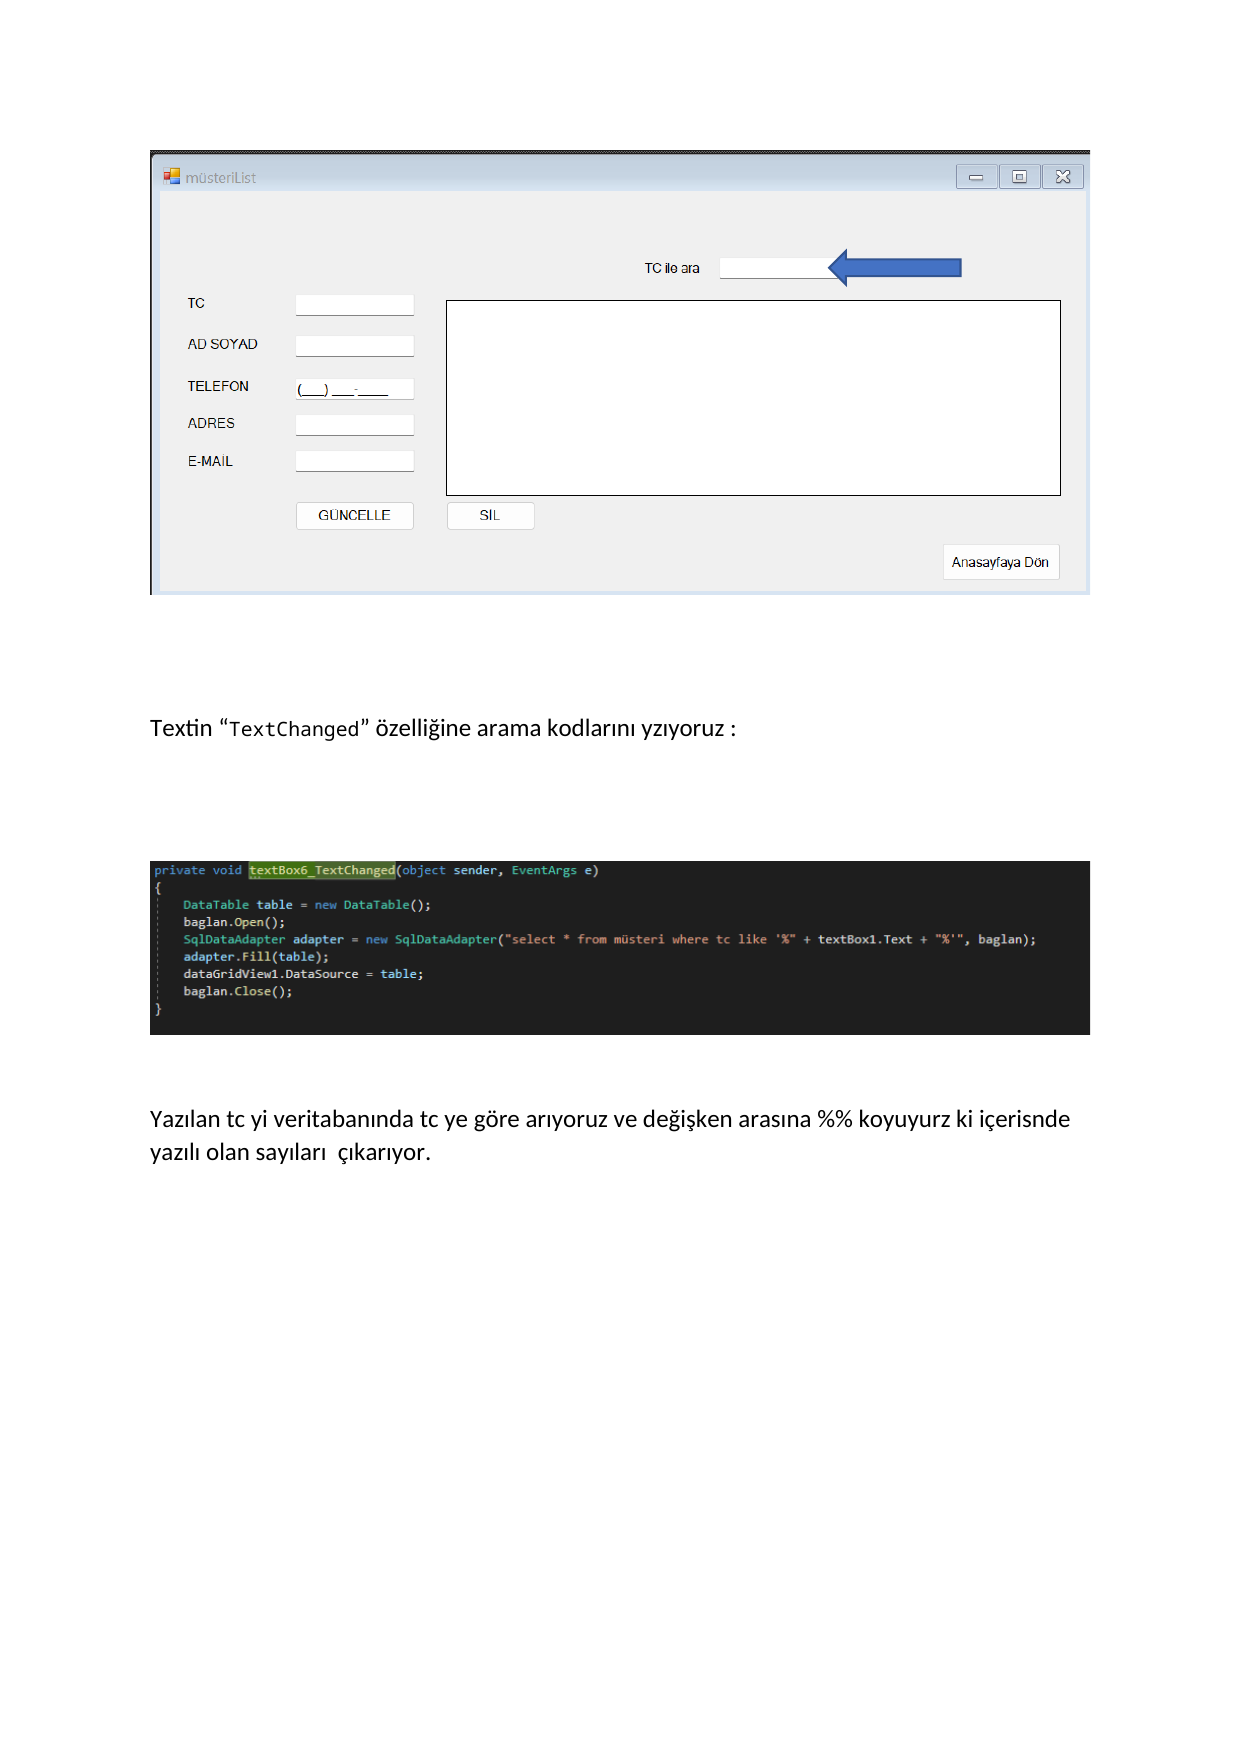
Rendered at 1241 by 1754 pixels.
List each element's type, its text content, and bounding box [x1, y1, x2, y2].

text Textin “TextChanged” özelliğine arama kodlarını yzıyoruz : [150, 712, 1090, 743]
picture [150, 150, 1091, 595]
picture [150, 861, 1091, 1035]
text Yazılan tc yi veritabanında tc ye göre arıyoruz ve değişken arasına %% koyuyurz ki içerisnde yazılı olan sayıları çıkarıyor. [150, 1103, 1090, 1166]
